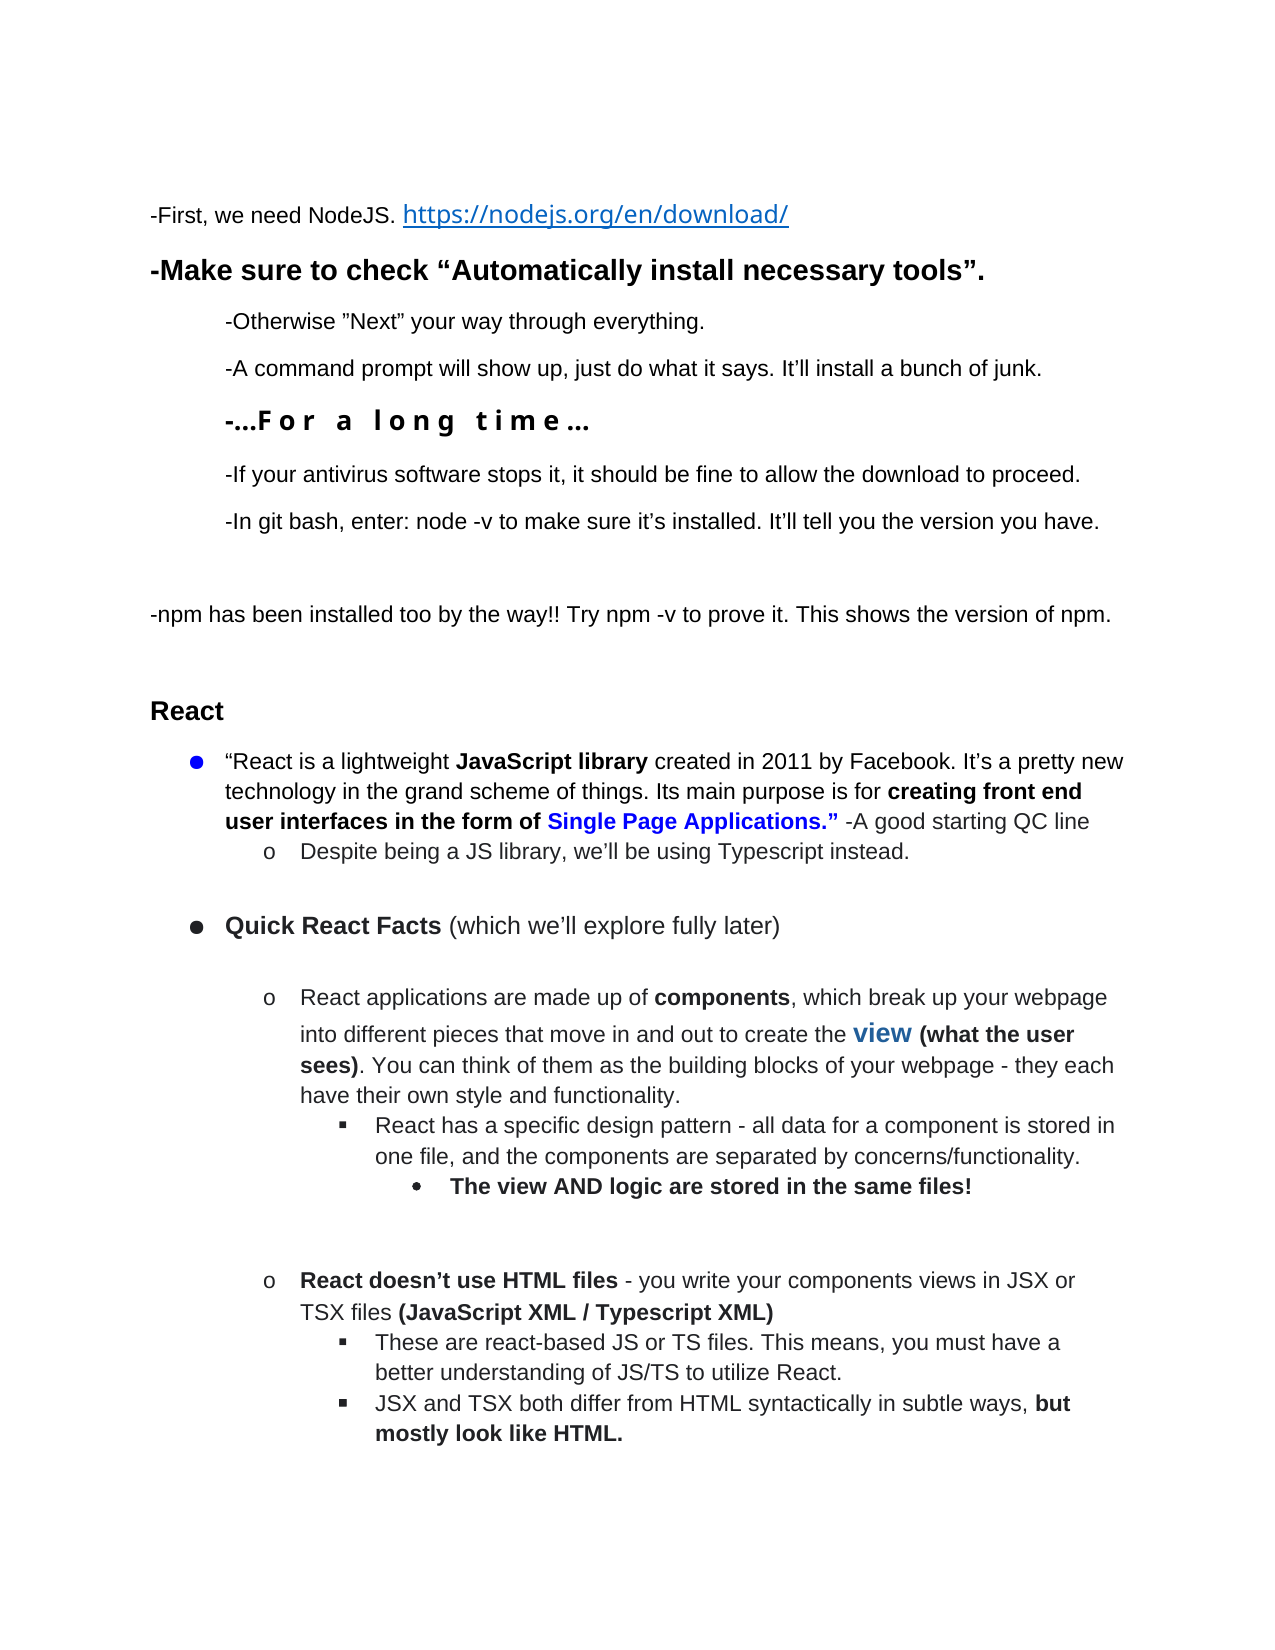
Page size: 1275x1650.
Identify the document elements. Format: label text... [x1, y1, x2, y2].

list React applications are made up of components, which break up your webpage into different pieces that move in and out to create the view (what the user sees). You can think of them as the building blocks of your webpage - they each have their own style and functionality. [262, 984, 1125, 1109]
text -If your antivirus software stops it, it should be fine to allow the download to proceed. [150, 461, 1125, 487]
list The view AND logic are stored in the same files! [412, 1173, 1125, 1199]
list Despite being a JS library, we’ll be using Typescript instead. [262, 838, 1125, 906]
text -Make sure to check “Automatically install necessary tools”. [150, 253, 1125, 286]
list Quick React Facts (which we’ll explore fully later) [187, 911, 1125, 979]
text -npm has been installed too by the way!! Try npm -v to prove it. This shows the version of npm. [150, 601, 1125, 628]
list React doesn’t use HTML files - you write your components views in JSX or TSX files (JavaScript XML / Typescript XML) [262, 1267, 1125, 1325]
list React has a specific design pattern - all data for a component is stored in one file, and the components are separated by concerns/functionality. [337, 1112, 1125, 1169]
list These are react-based JS or TS files. This means, you must have a better understanding of JS/TS to utilize React. [337, 1329, 1125, 1386]
text -Otherwise ”Next” your way through everything. [150, 308, 1125, 334]
text -First, we need NodeJS. https://nodejs.org/en/download/ [150, 197, 1125, 231]
list “React is a lightweight JavaScript library created in 2011 by Facebook. It’s a pretty new technology in the grand scheme of things. Its main purpose is for creating front end user interfaces in the form of Single Page Applications.” -A good starting QC line [187, 748, 1125, 834]
text React [150, 695, 1125, 726]
list JSX and TSX both differ from HTML syntactically in subtle ways, but mostly look like HTML. [337, 1389, 1125, 1446]
text -A command prompt will show up, just do what it says. It’ll install a bunch of junk. [150, 355, 1125, 381]
text -...F o r a l o n g t i m e … [150, 402, 1125, 438]
text -In git bash, enter: node -v to make sure it’s installed. It’ll tell you the version you have. [150, 508, 1125, 534]
